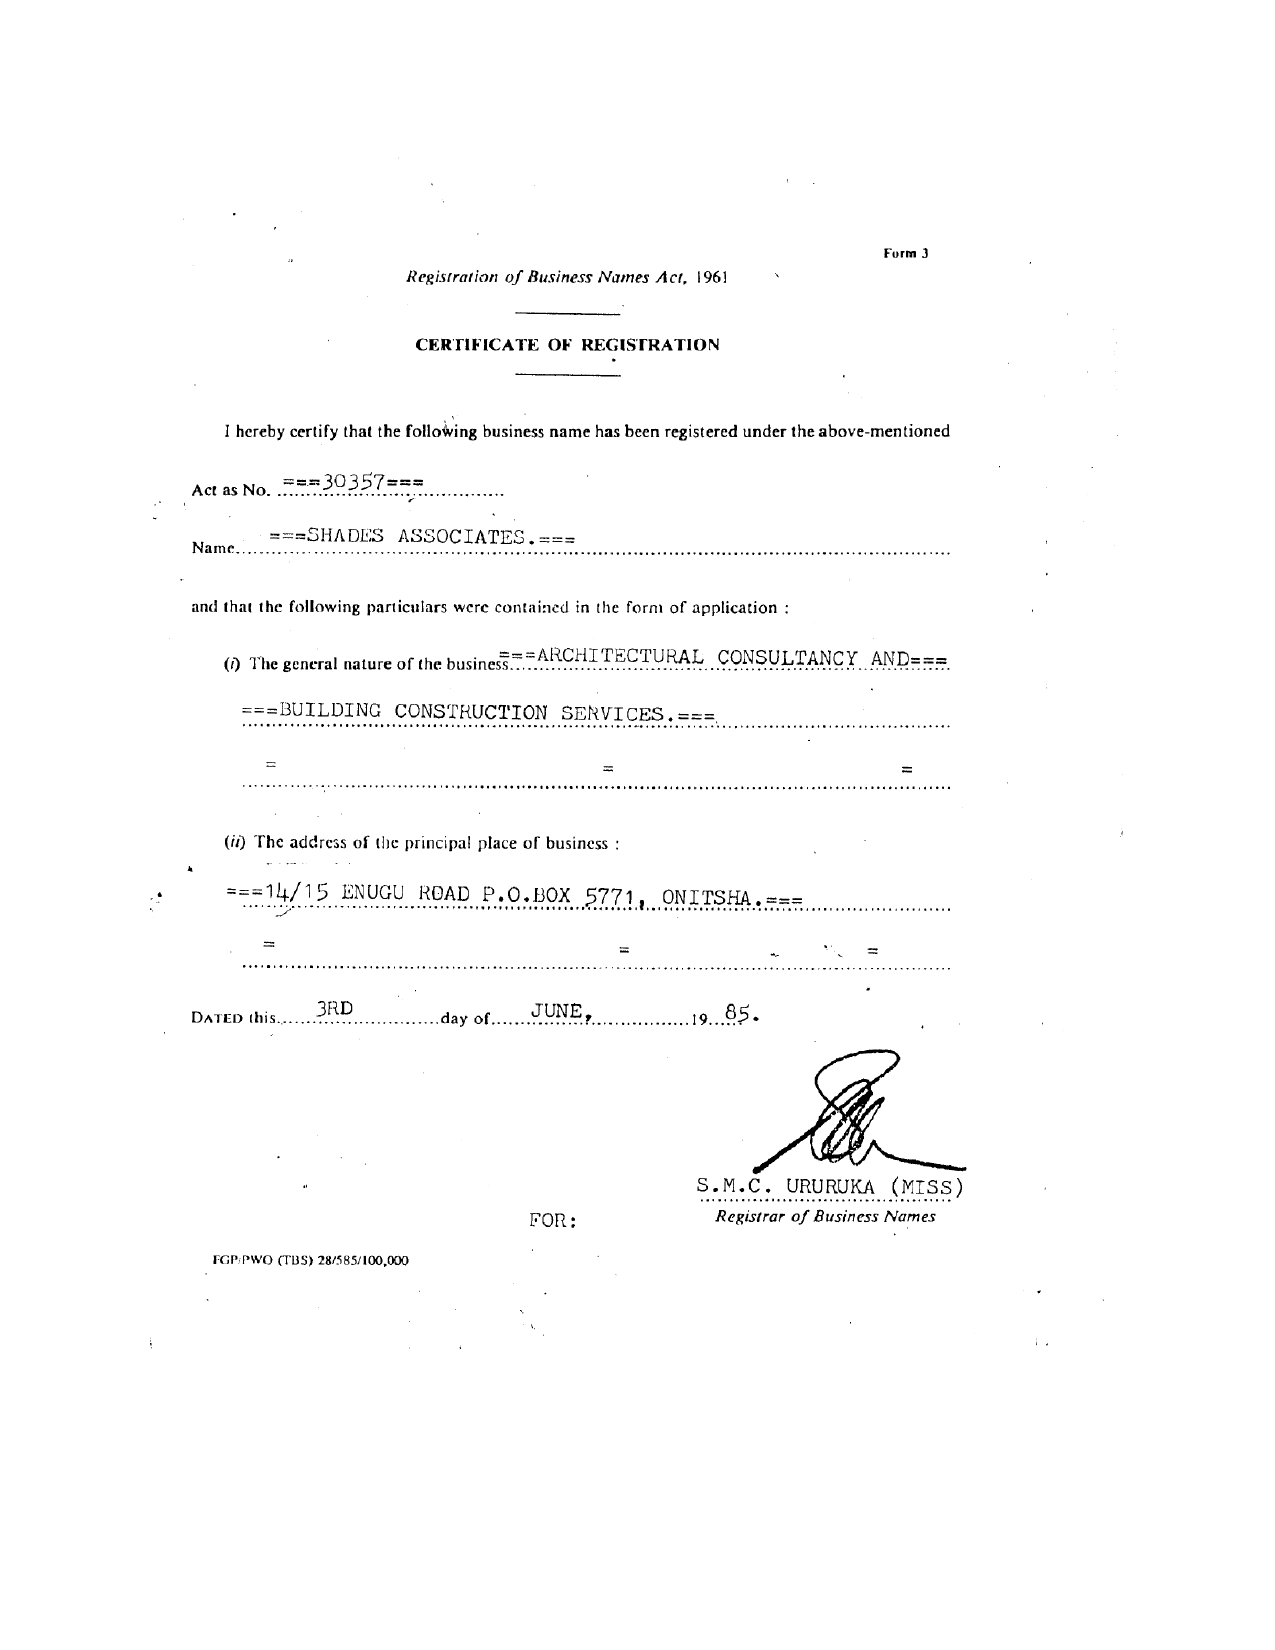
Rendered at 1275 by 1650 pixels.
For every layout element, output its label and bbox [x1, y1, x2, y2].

picture [150, 150, 1125, 1349]
